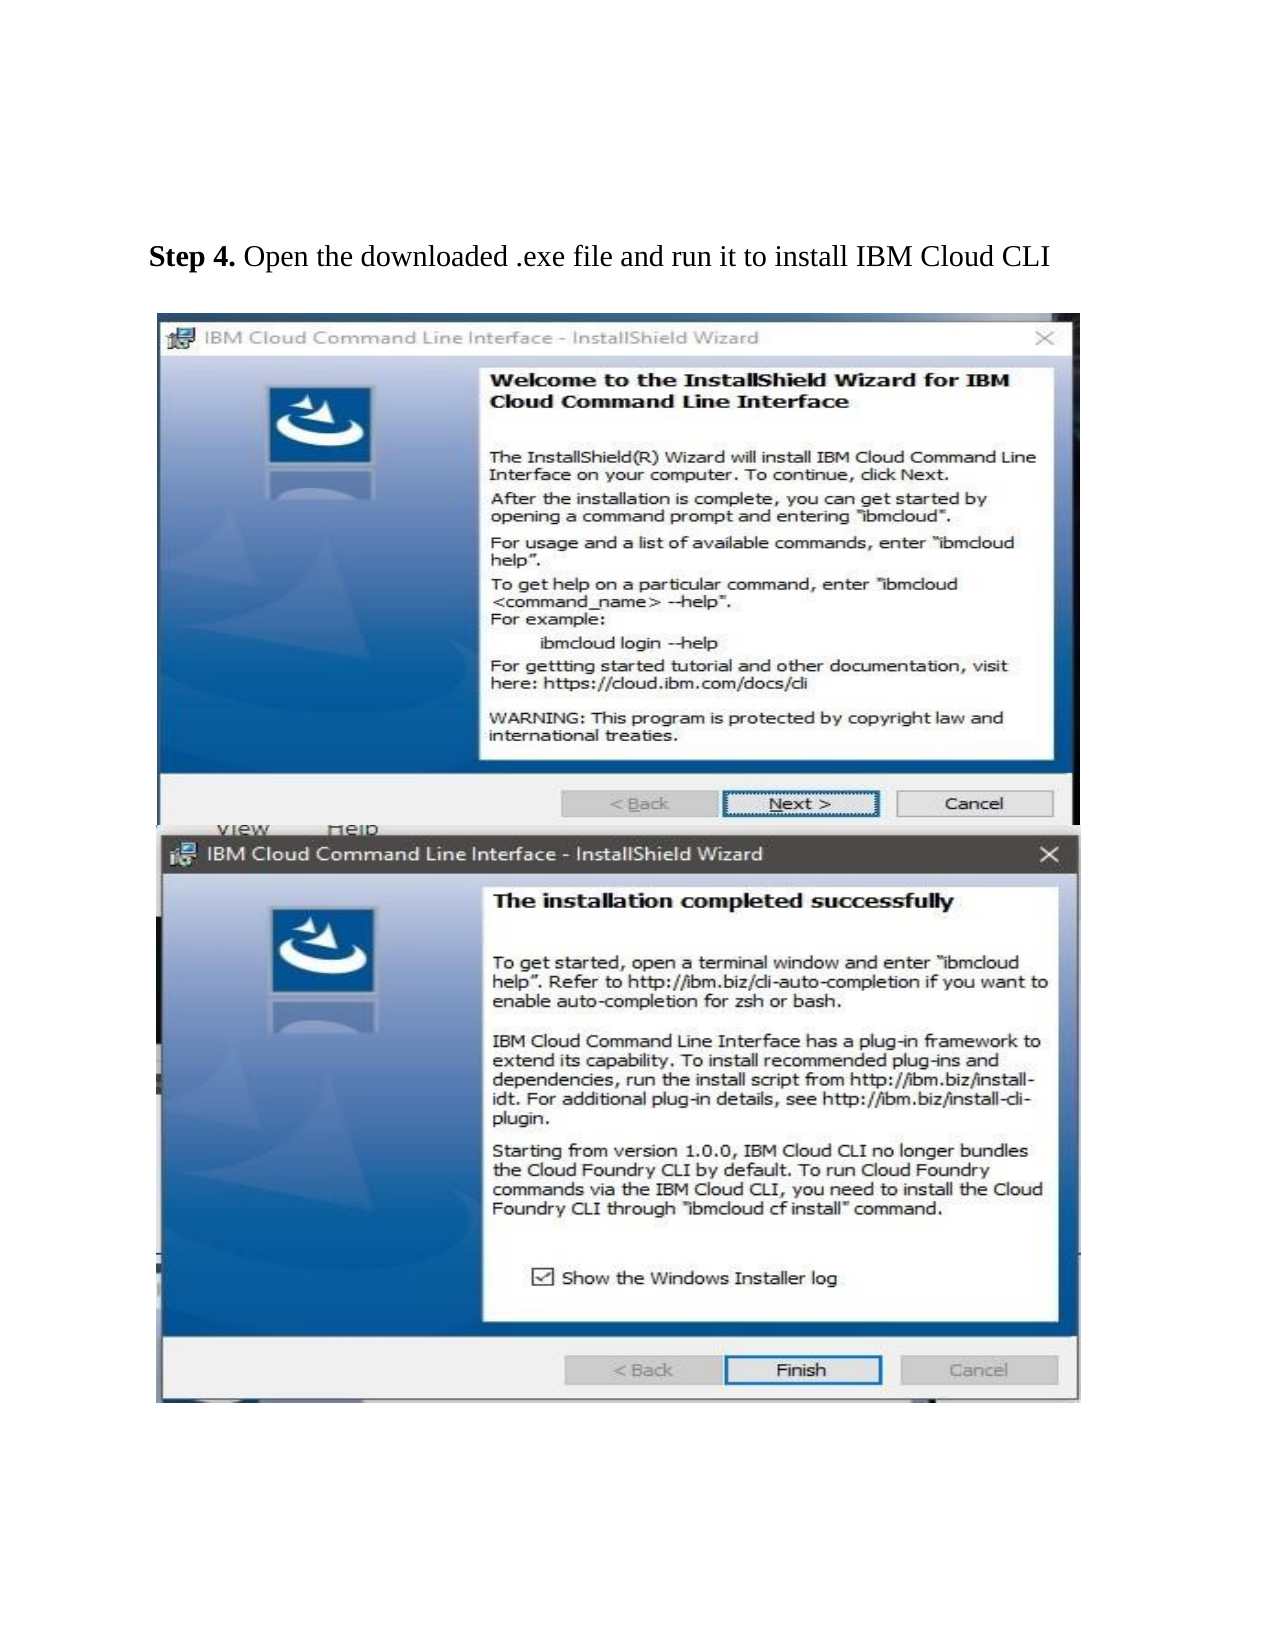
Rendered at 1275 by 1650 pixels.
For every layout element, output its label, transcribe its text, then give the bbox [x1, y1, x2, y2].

text Step 4. Open the downloaded .exe file and run it to install IBM Cloud CLI [148, 238, 1093, 273]
picture [156, 313, 1081, 1403]
